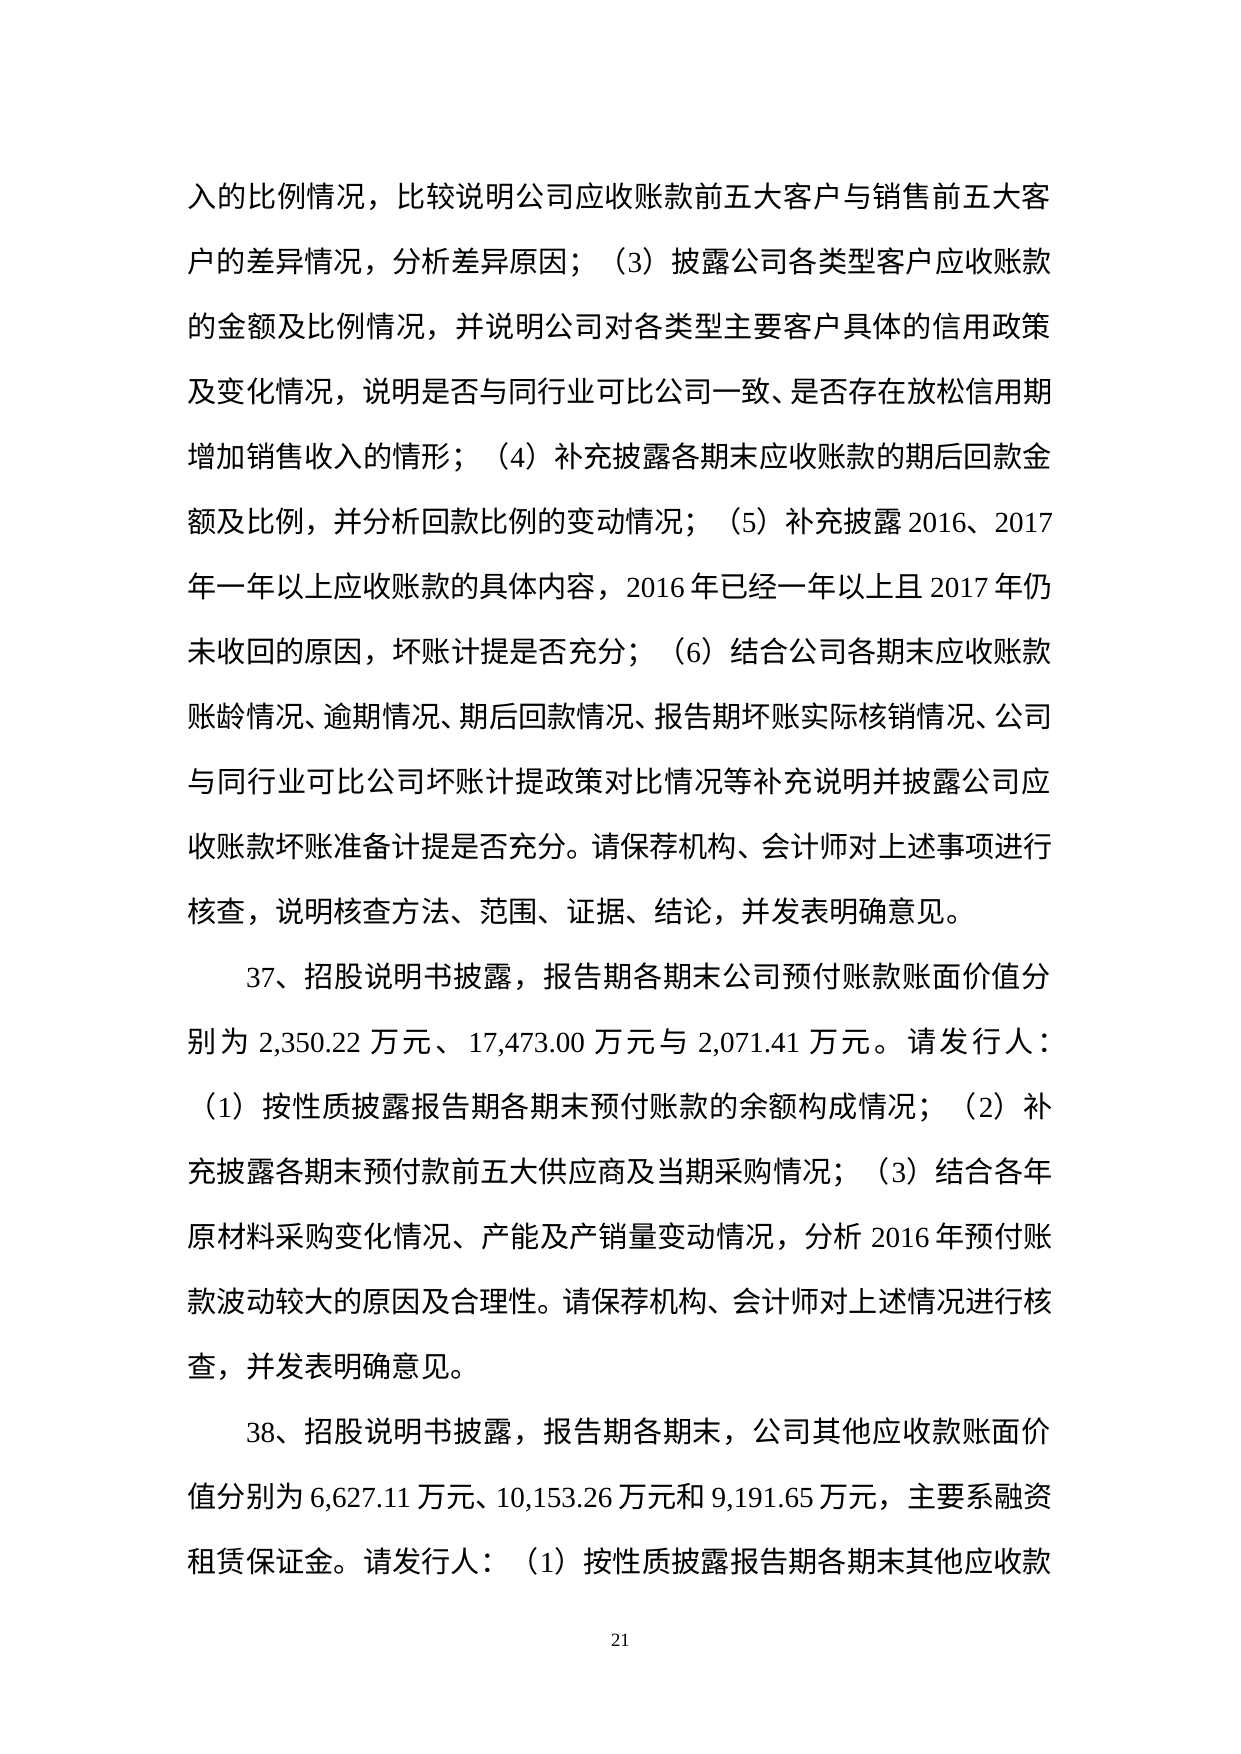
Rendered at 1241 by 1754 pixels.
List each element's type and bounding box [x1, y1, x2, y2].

list [187, 1332, 1053, 1592]
list [187, 162, 1053, 1332]
